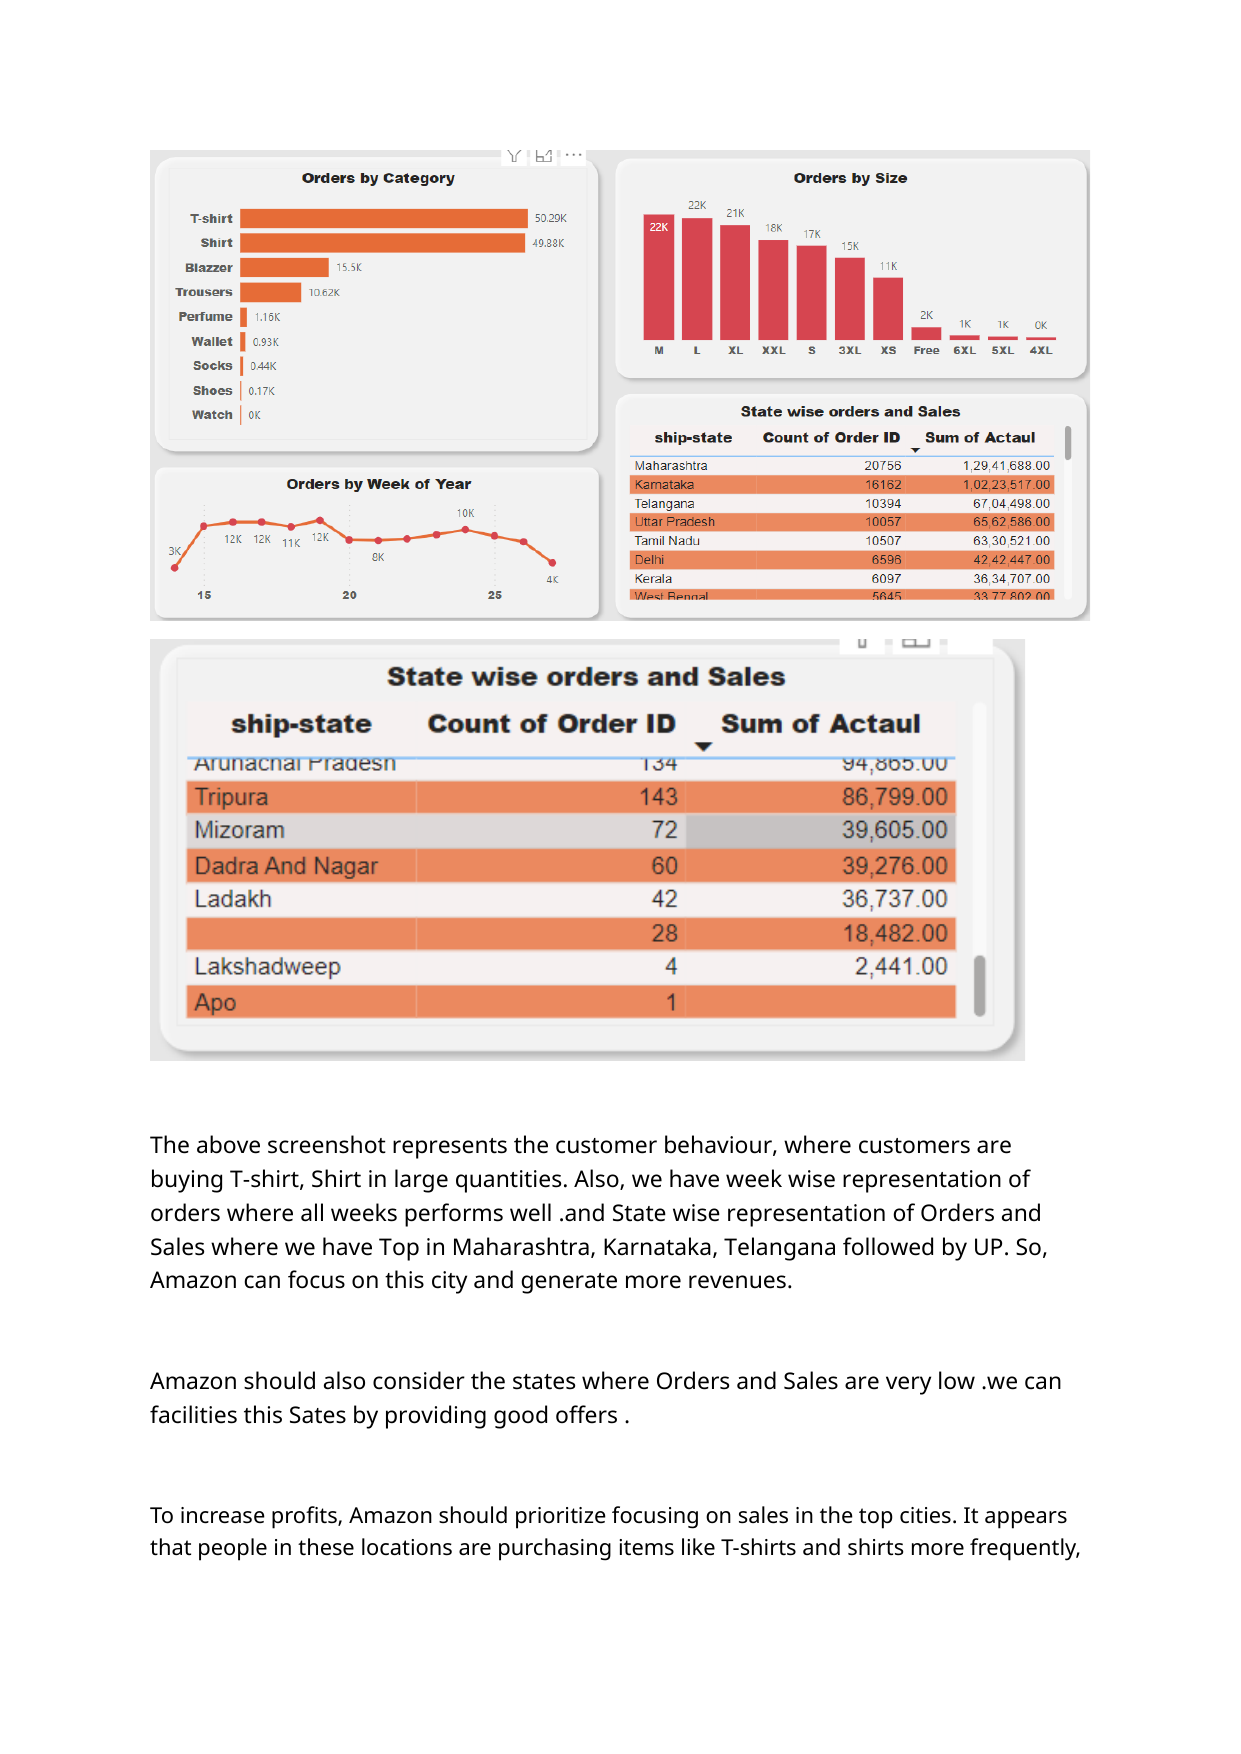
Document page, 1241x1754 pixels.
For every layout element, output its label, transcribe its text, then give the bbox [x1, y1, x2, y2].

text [150, 1500, 1090, 1562]
picture [150, 150, 1091, 621]
text The above screenshot represents the customer behaviour, where customers are buying T-shirt, Shirt in large quantities. Also, we have week wise representation of orders where all weeks performs well .and State wise representation of Orders and Sales where we have Top in Maharashtra, Karnataka, Telangana followed by UP. So, Amazon can focus on this city and generate more revenues. [150, 1129, 1090, 1296]
picture [150, 639, 1025, 1061]
text Amazon should also consider the states where Orders and Sales are very low .we can facilities this Sates by providing good offers . [150, 1365, 1090, 1430]
